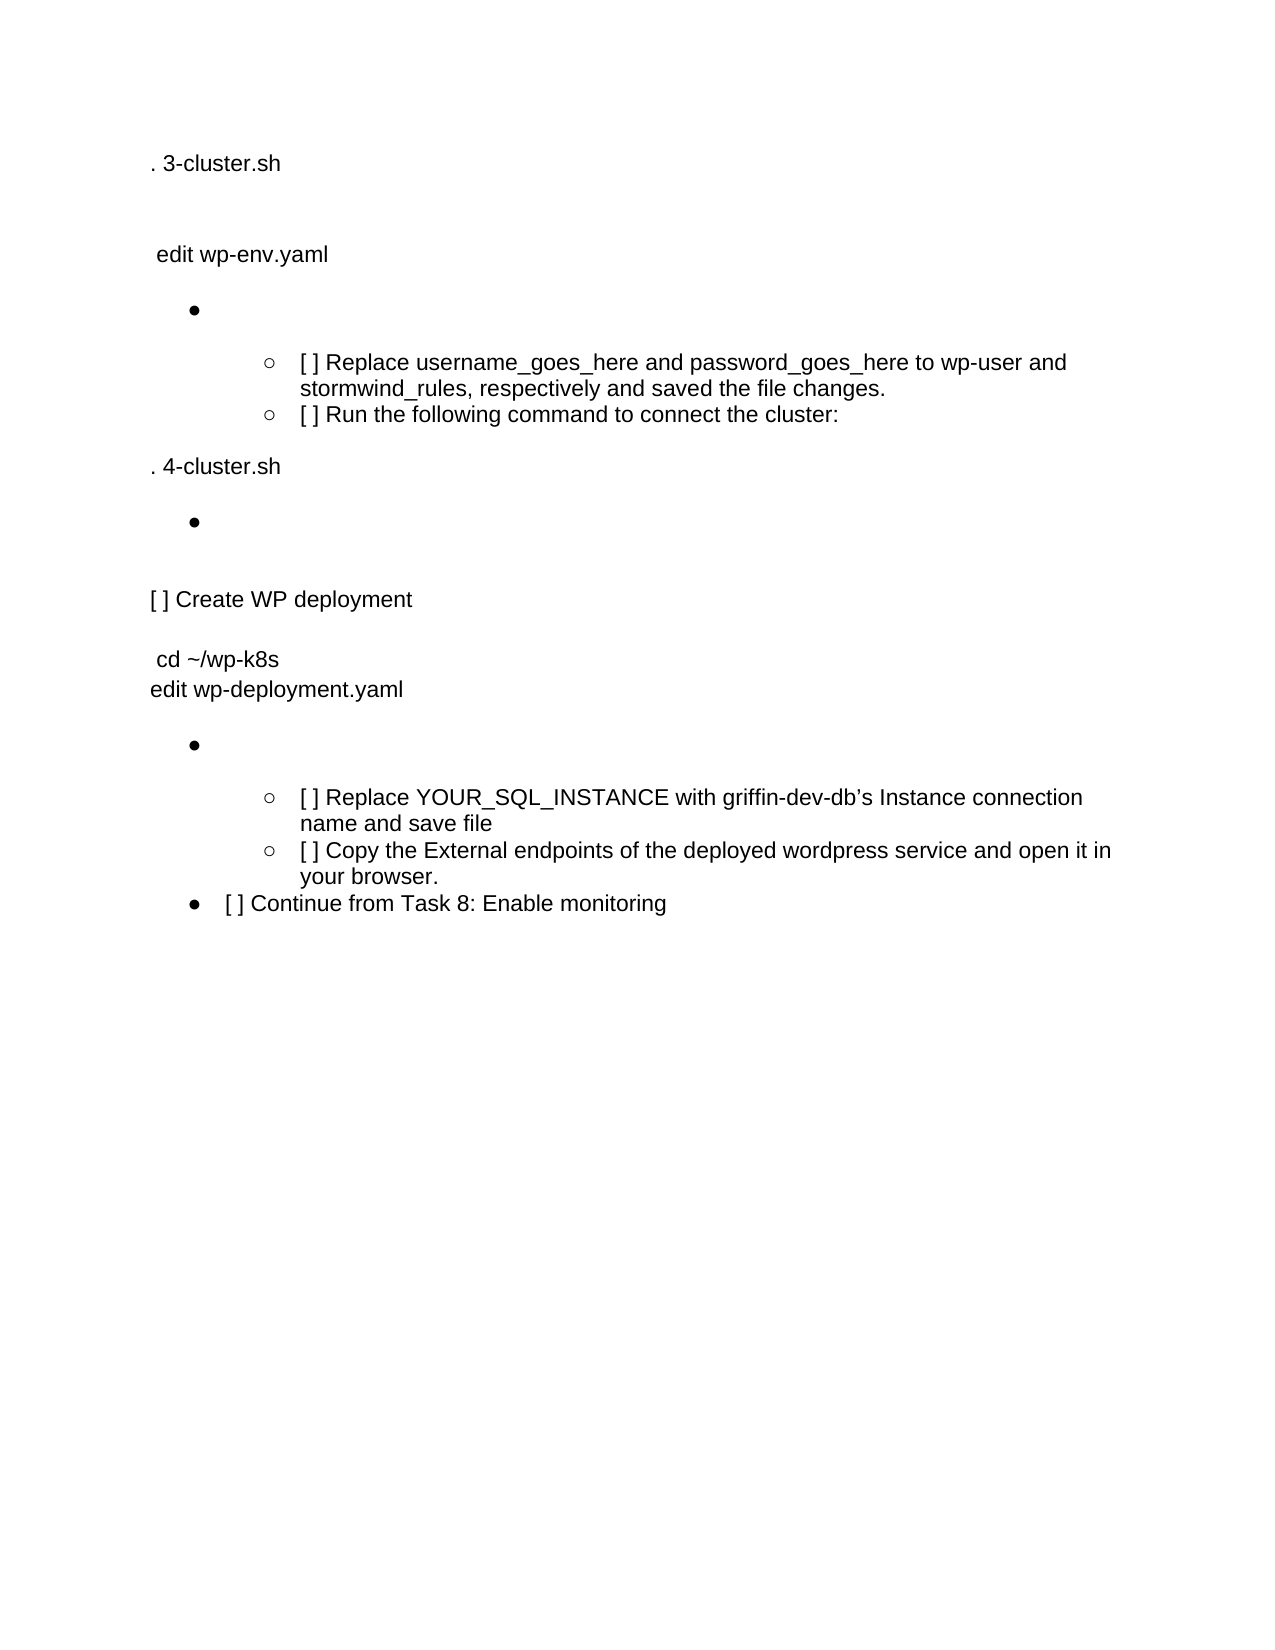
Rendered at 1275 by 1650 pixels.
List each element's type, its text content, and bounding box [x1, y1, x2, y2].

list [ ] Continue from Task 8: Enable monitoring [187, 889, 1125, 942]
list [ ] Run the following command to connect the cluster: [262, 401, 1125, 428]
text . 4-cluster.sh [150, 453, 1125, 479]
text . 3-cluster.sh [150, 150, 1125, 176]
text edit wp-deployment.yaml [150, 676, 1125, 702]
list [ ] Replace username_goes_here and password_goes_here to wp-user and stormwind_rules, respectively and saved the file changes. [262, 348, 1125, 401]
text edit wp-env.yaml [150, 180, 1125, 267]
list [ ] Replace YOUR_SQL_INSTANCE with griffin-dev-db’s Instance connection name and save file [262, 784, 1125, 837]
list [ ] Copy the External endpoints of the deployed wordpress service and open it in your browser. [262, 837, 1125, 889]
text [ ] Create WP deployment cd ~/wp-k8s [150, 586, 1125, 672]
